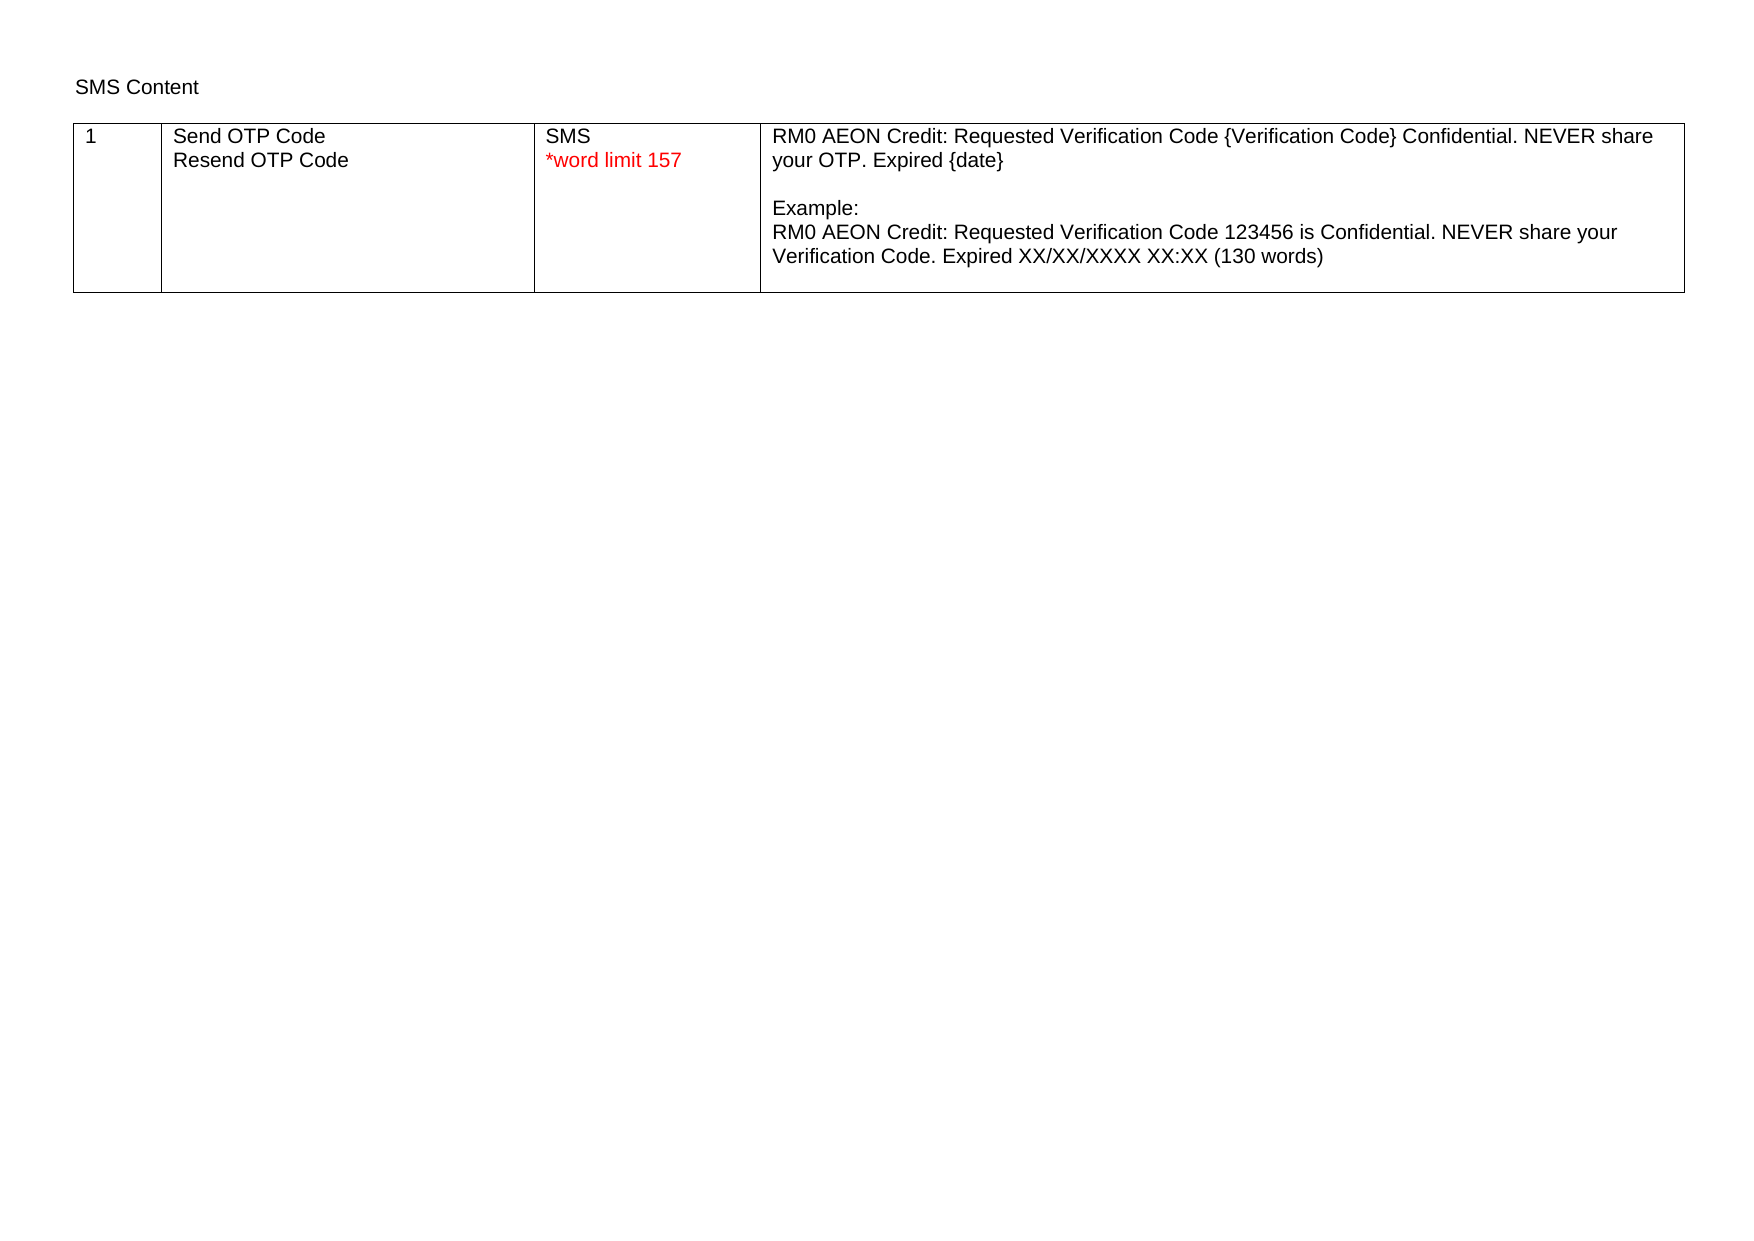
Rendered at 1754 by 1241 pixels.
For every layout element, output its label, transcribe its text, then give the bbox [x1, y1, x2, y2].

table_header 1 [74, 124, 161, 292]
table_header SMS *word limit 157 [535, 124, 760, 292]
table_header Send OTP Code Resend OTP Code [162, 124, 534, 292]
text SMS Content [75, 75, 1679, 99]
table_header RM0 AEON Credit: Requested Verification Code {Verification Code} Confidential. NEVER share your OTP. Expired {date} Example: RM0 AEON Credit: Requested Verification Code 123456 is Confidential. NEVER share your Verification Code. Expired XX/XX/XXXX XX:XX (130 words) [761, 124, 1684, 292]
